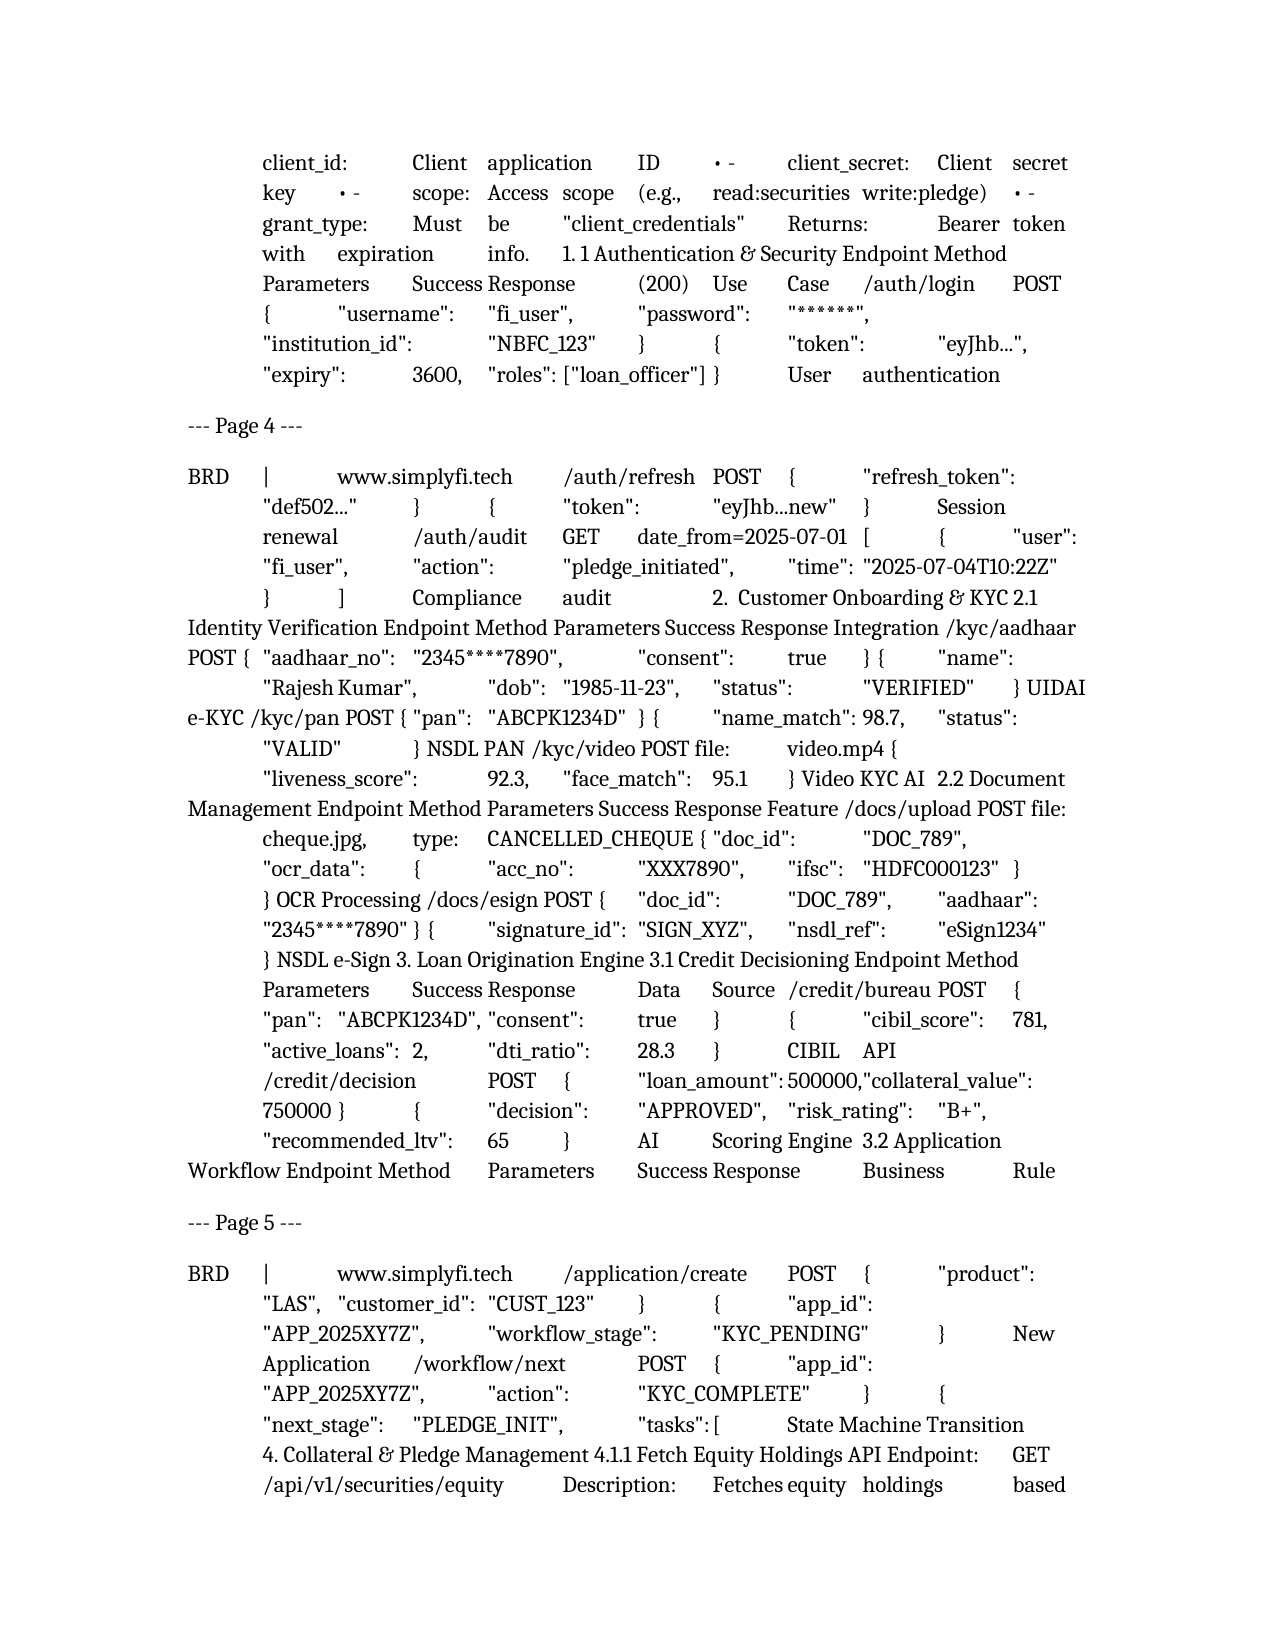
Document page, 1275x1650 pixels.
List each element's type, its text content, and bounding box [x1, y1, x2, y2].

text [187, 1260, 1087, 1498]
text --- Page 4 --- [187, 412, 1087, 439]
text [187, 150, 1087, 388]
text --- Page 5 --- [187, 1209, 1087, 1236]
text BRD | www.simplyfi.tech /auth/refresh POST { "refresh_token": "def502..." } { "token": "eyJhb...new" } Session renewal /auth/audit GET date_from=2025-07-01 [ { "user": "fi_user", "action": "pledge_initiated", "time": "2025-07-04T10:22Z" } ] Compliance audit 2. Customer Onboarding & KYC 2.1 Identity Verification Endpoint Method Parameters Success Response Integration /kyc/aadhaar POST { "aadhaar_no": "2345****7890", "consent": true } { "name": "Rajesh Kumar", "dob": "1985-11-23", "status": "VERIFIED" } UIDAI e-KYC /kyc/pan POST { "pan": "ABCPK1234D" } { "name_match": 98.7, "status": "VALID" } NSDL PAN /kyc/video POST file: video.mp4 { "liveness_score": 92.3, "face_match": 95.1 } Video KYC AI 2.2 Document Management Endpoint Method Parameters Success Response Feature /docs/upload POST file: cheque.jpg, type: CANCELLED_CHEQUE { "doc_id": "DOC_789", "ocr_data": { "acc_no": "XXX7890", "ifsc": "HDFC000123" } } OCR Processing /docs/esign POST { "doc_id": "DOC_789", "aadhaar": "2345****7890" } { "signature_id": "SIGN_XYZ", "nsdl_ref": "eSign1234" } NSDL e-Sign 3. Loan Origination Engine 3.1 Credit Decisioning Endpoint Method Parameters Success Response Data Source /credit/bureau POST { "pan": "ABCPK1234D", "consent": true } { "cibil_score": 781, "active_loans": 2, "dti_ratio": 28.3 } CIBIL API /credit/decision POST { "loan_amount": 500000, "collateral_value": 750000 } { "decision": "APPROVED", "risk_rating": "B+", "recommended_ltv": 65 } AI Scoring Engine 3.2 Application Workflow Endpoint Method Parameters Success Response Business Rule [187, 463, 1087, 1185]
